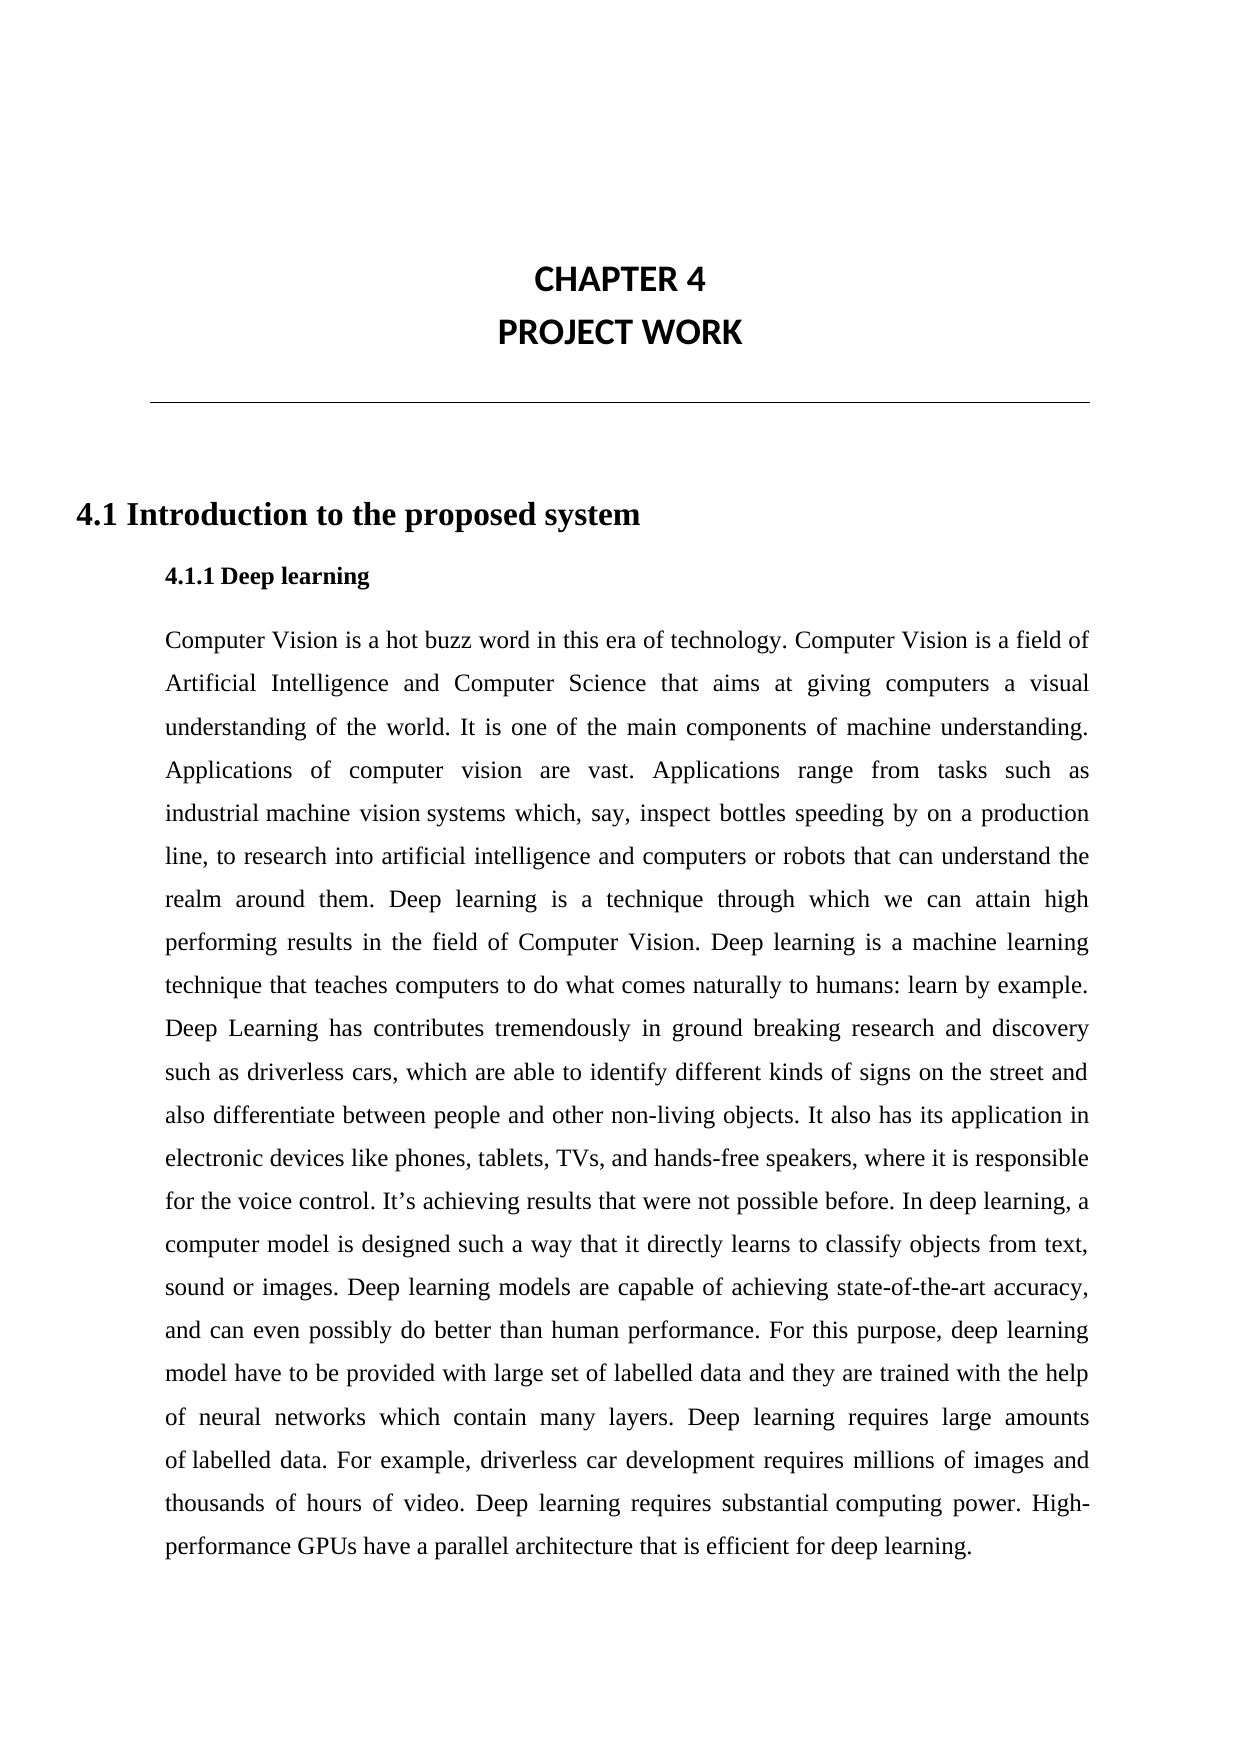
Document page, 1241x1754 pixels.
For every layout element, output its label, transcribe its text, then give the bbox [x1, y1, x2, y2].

list 4.1 Introduction to the proposed system [76, 494, 1090, 533]
list Computer Vision is a hot buzz word in this era of technology. Computer Vision is a field of Artificial Intelligence and Computer Science that aims at giving computers a visual understanding of the world. It is one of the main components of machine understanding. Applications of computer vision are vast. Applications range from tasks such as industrial machine vision systems which, say, inspect bottles speeding by on a production line, to research into artificial intelligence and computers or robots that can understand the realm around them. Deep learning is a technique through which we can attain high performing results in the field of Computer Vision. Deep learning is a machine learning technique that teaches computers to do what comes naturally to humans: learn by example. Deep Learning has contributes tremendously in ground breaking research and discovery such as driverless cars, which are able to identify different kinds of signs on the street and also differentiate between people and other non-living objects. It also has its application in electronic devices like phones, tablets, TVs, and hands-free speakers, where it is responsible for the voice control. It’s achieving results that were not possible before. In deep learning, a computer model is designed such a way that it directly learns to classify objects from text, sound or images. Deep learning models are capable of achieving state-of-the-art accuracy, and can even possibly do better than human performance. For this purpose, deep learning model have to be provided with large set of labelled data and they are trained with the help of neural networks which contain many layers. Deep learning requires large amounts of labelled data. For example, driverless car development requires millions of images and thousands of hours of video. Deep learning requires substantial computing power. High-performance GPUs have a parallel architecture that is efficient for deep learning. [165, 625, 1090, 1560]
list PROJECT WORK [150, 308, 1090, 354]
list 4.1.1 Deep learning [150, 561, 1090, 590]
list CHAPTER 4 [150, 255, 1090, 301]
